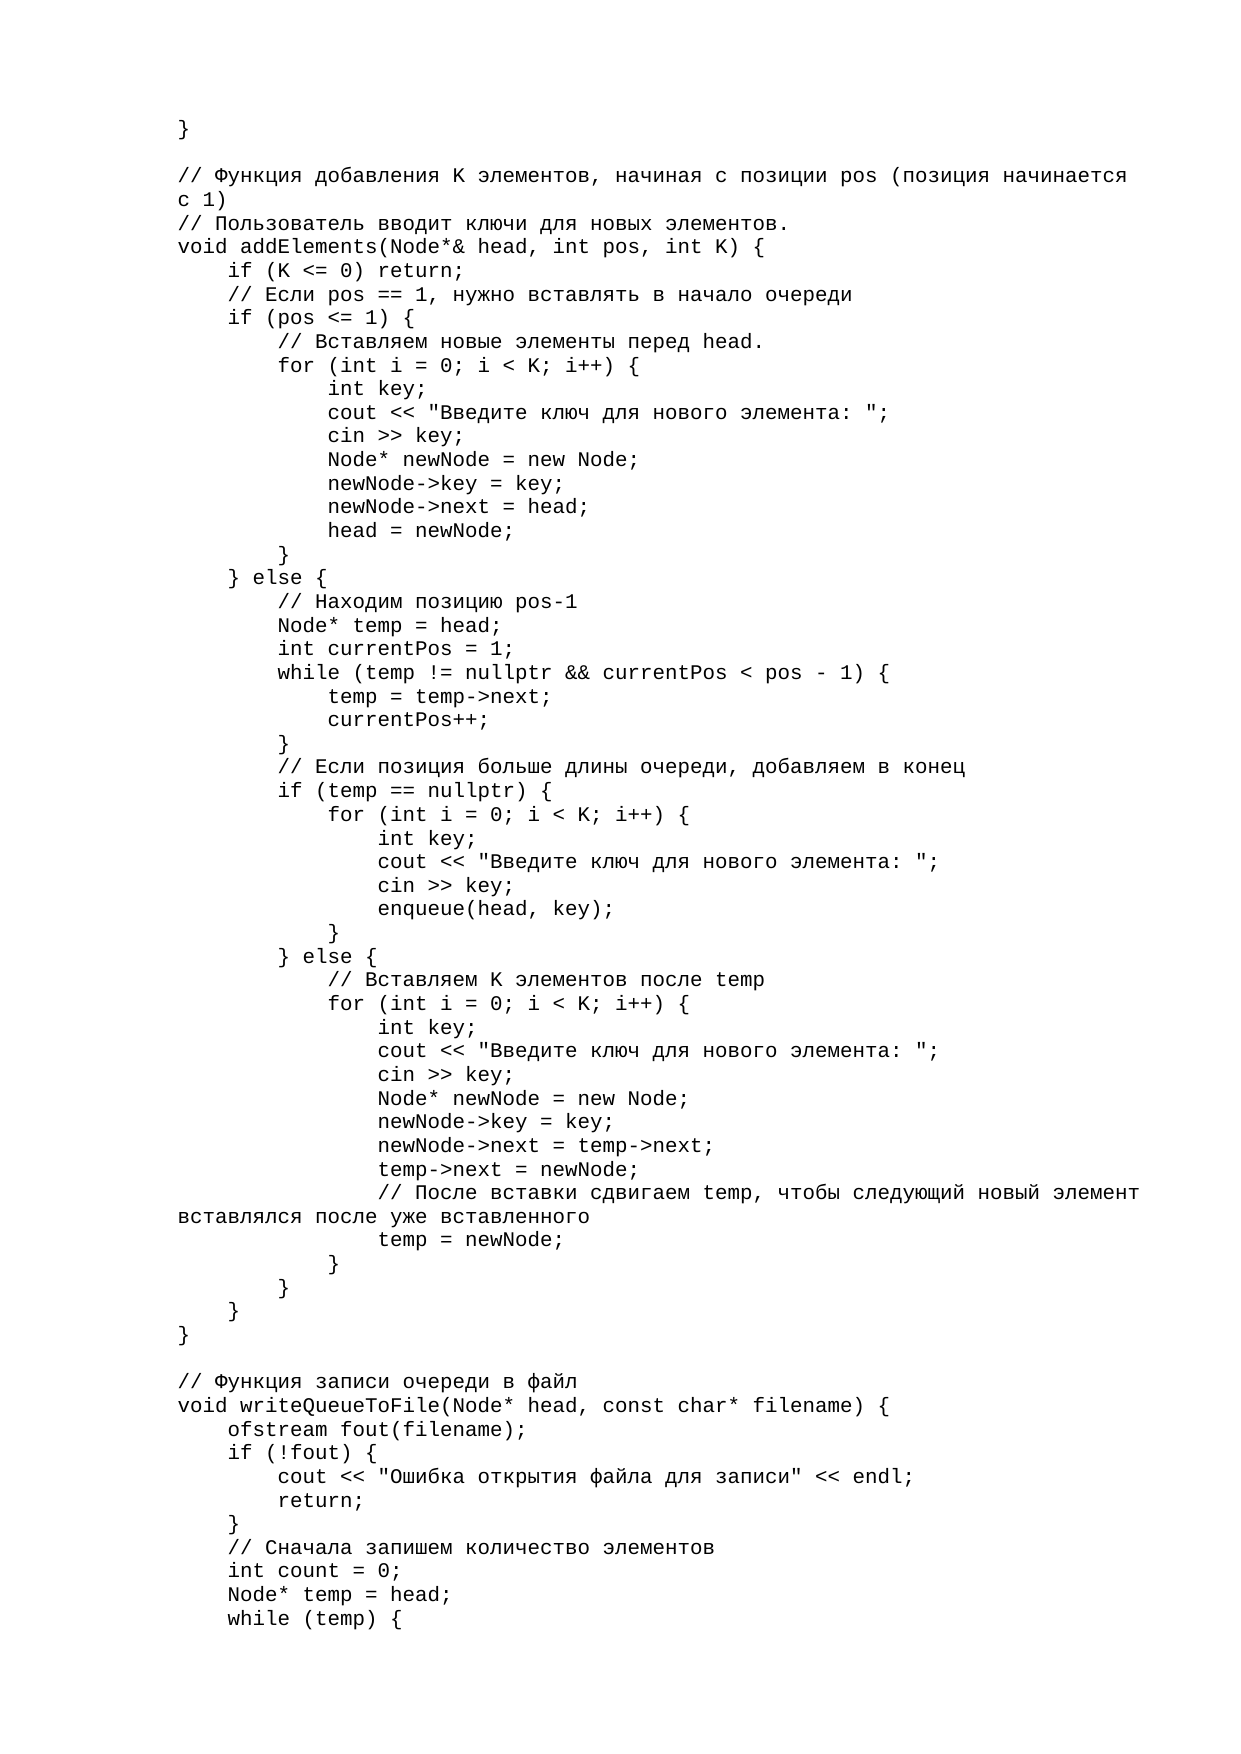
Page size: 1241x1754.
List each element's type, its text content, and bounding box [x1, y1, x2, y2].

text } [177, 1324, 1152, 1348]
text cin >> key; [177, 1064, 1152, 1088]
text newNode->next = head; [177, 496, 1152, 520]
text // Пользователь вводит ключи для новых элементов. [177, 213, 1152, 236]
text // Сначала запишем количество элементов [177, 1537, 1152, 1561]
text cout << "Введите ключ для нового элемента: "; [177, 851, 1152, 875]
text if (!fout) { [177, 1442, 1152, 1466]
text while (temp != nullptr && currentPos < pos - 1) { [177, 662, 1152, 686]
text int key; [177, 1017, 1152, 1040]
text } [177, 922, 1152, 946]
text newNode->key = key; [177, 473, 1152, 496]
text Node* newNode = new Node; [177, 449, 1152, 473]
text cout << "Введите ключ для нового элемента: "; [177, 402, 1152, 426]
text cin >> key; [177, 426, 1152, 449]
text // Вставляем новые элементы перед head. [177, 331, 1152, 354]
text if (temp == nullptr) { [177, 780, 1152, 804]
text cin >> key; [177, 875, 1152, 898]
text ofstream fout(filename); [177, 1419, 1152, 1442]
text temp = newNode; [177, 1229, 1152, 1253]
text Node* temp = head; [177, 1584, 1152, 1608]
text int currentPos = 1; [177, 638, 1152, 662]
text Node* temp = head; [177, 615, 1152, 638]
text // После вставки сдвигаем temp, чтобы следующий новый элемент вставлялся после уже вставленного [177, 1182, 1152, 1229]
text void writeQueueToFile(Node* head, const char* filename) { [177, 1395, 1152, 1419]
text } [177, 1277, 1152, 1300]
text Node* newNode = new Node; [177, 1088, 1152, 1111]
text } [177, 118, 1152, 142]
text temp->next = newNode; [177, 1158, 1152, 1182]
text // Находим позицию pos-1 [177, 591, 1152, 615]
text } [177, 733, 1152, 757]
text } [177, 1513, 1152, 1537]
text cout << "Введите ключ для нового элемента: "; [177, 1040, 1152, 1064]
text } [177, 1253, 1152, 1277]
text int key; [177, 827, 1152, 851]
text // Вставляем K элементов после temp [177, 969, 1152, 993]
text // Если позиция больше длины очереди, добавляем в конец [177, 757, 1152, 780]
text newNode->key = key; [177, 1111, 1152, 1135]
text // Если pos == 1, нужно вставлять в начало очереди [177, 284, 1152, 307]
text // Функция добавления K элементов, начиная с позиции pos (позиция начинается с 1) [177, 165, 1152, 213]
text for (int i = 0; i < K; i++) { [177, 354, 1152, 378]
text int count = 0; [177, 1561, 1152, 1584]
text } [177, 1300, 1152, 1324]
text int key; [177, 378, 1152, 402]
text } [177, 544, 1152, 567]
text cout << "Ошибка открытия файла для записи" << endl; [177, 1466, 1152, 1489]
text if (K <= 0) return; [177, 260, 1152, 284]
text head = newNode; [177, 520, 1152, 544]
text temp = temp->next; [177, 686, 1152, 709]
text for (int i = 0; i < K; i++) { [177, 993, 1152, 1017]
text } else { [177, 567, 1152, 591]
text for (int i = 0; i < K; i++) { [177, 804, 1152, 827]
text while (temp) { [177, 1608, 1152, 1631]
text // Функция записи очереди в файл [177, 1371, 1152, 1395]
text newNode->next = temp->next; [177, 1135, 1152, 1158]
text return; [177, 1489, 1152, 1513]
text if (pos <= 1) { [177, 307, 1152, 331]
text } else { [177, 946, 1152, 969]
text void addElements(Node*& head, int pos, int K) { [177, 236, 1152, 260]
text currentPos++; [177, 709, 1152, 733]
text enqueue(head, key); [177, 898, 1152, 922]
